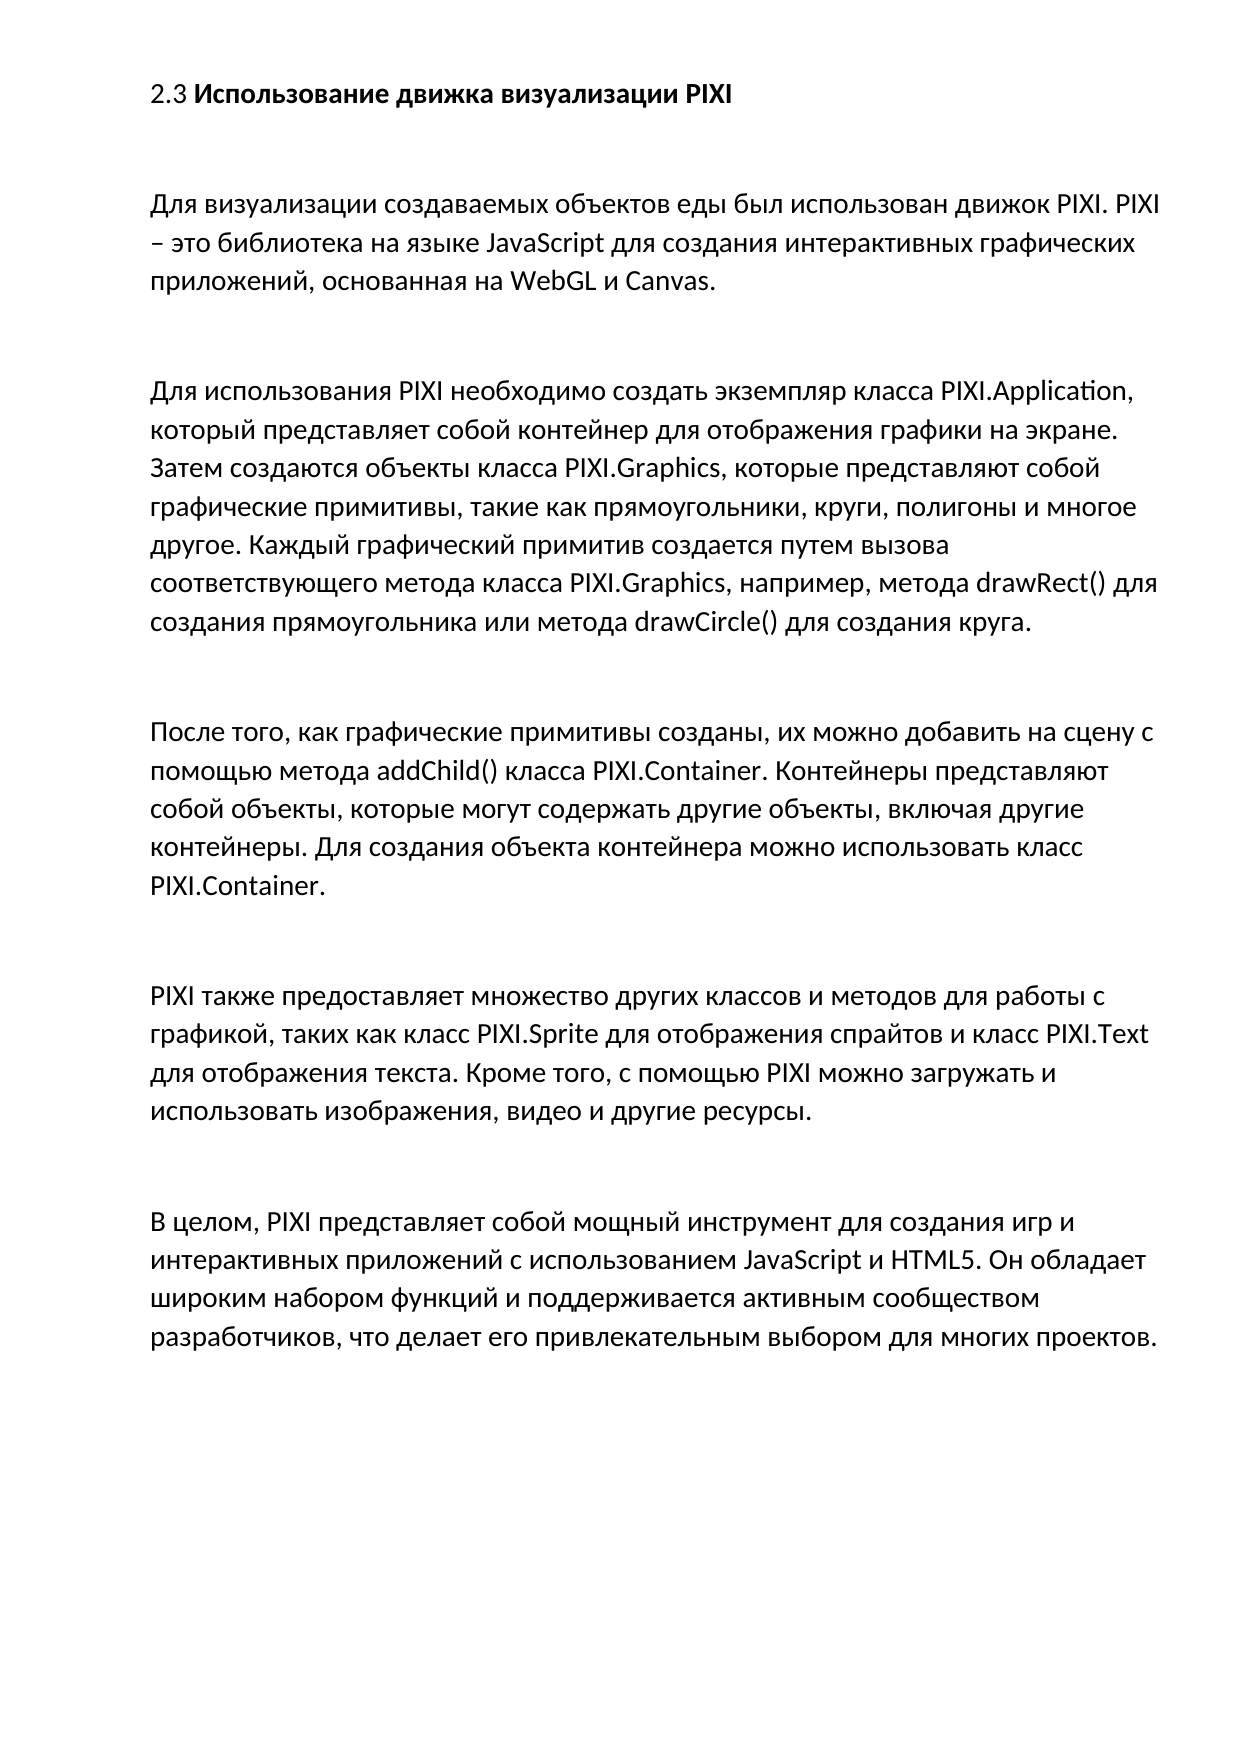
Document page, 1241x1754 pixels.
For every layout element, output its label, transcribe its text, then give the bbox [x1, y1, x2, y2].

text 2.3 Использование движка визуализации PIXI [150, 75, 1165, 111]
text PIXI также предоставляет множество других классов и методов для работы с графикой, таких как класс PIXI.Sprite для отображения спрайтов и класс PIXI.Text для отображения текста. Кроме того, с помощью PIXI можно загружать и использовать изображения, видео и другие ресурсы. [150, 977, 1165, 1128]
text Для использования PIXI необходимо создать экземпляр класса PIXI.Application, который представляет собой контейнер для отображения графики на экране. Затем создаются объекты класса PIXI.Graphics, которые представляют собой графические примитивы, такие как прямоугольники, круги, полигоны и многое другое. Каждый графический примитив создается путем вызова соответствующего метода класса PIXI.Graphics, например, метода drawRect() для создания прямоугольника или метода drawCircle() для создания круга. [150, 372, 1165, 638]
text Для визуализации создаваемых объектов еды был использован движок PIXI. PIXI – этo библиотека на языке JavaScript для создания интерактивных графических приложений, основанная на WebGL и Canvas. [150, 185, 1165, 298]
text В целом, PIXI представляет собой мощный инструмент для создания игр и интерактивных приложений с использованием JavaScript и HTML5. Он обладает широким набором функций и поддерживается активным сообществом разработчиков, что делает его привлекательным выбором для многих проектов. [150, 1203, 1165, 1353]
text После того, как графические примитивы созданы, их можно добавить на сцену с помощью метода addChild() класса PIXI.Container. Контейнеры представляют собой объекты, которые могут содержать другие объекты, включая другие контейнеры. Для создания объекта контейнера можно использовать класс PIXI.Container. [150, 713, 1165, 902]
